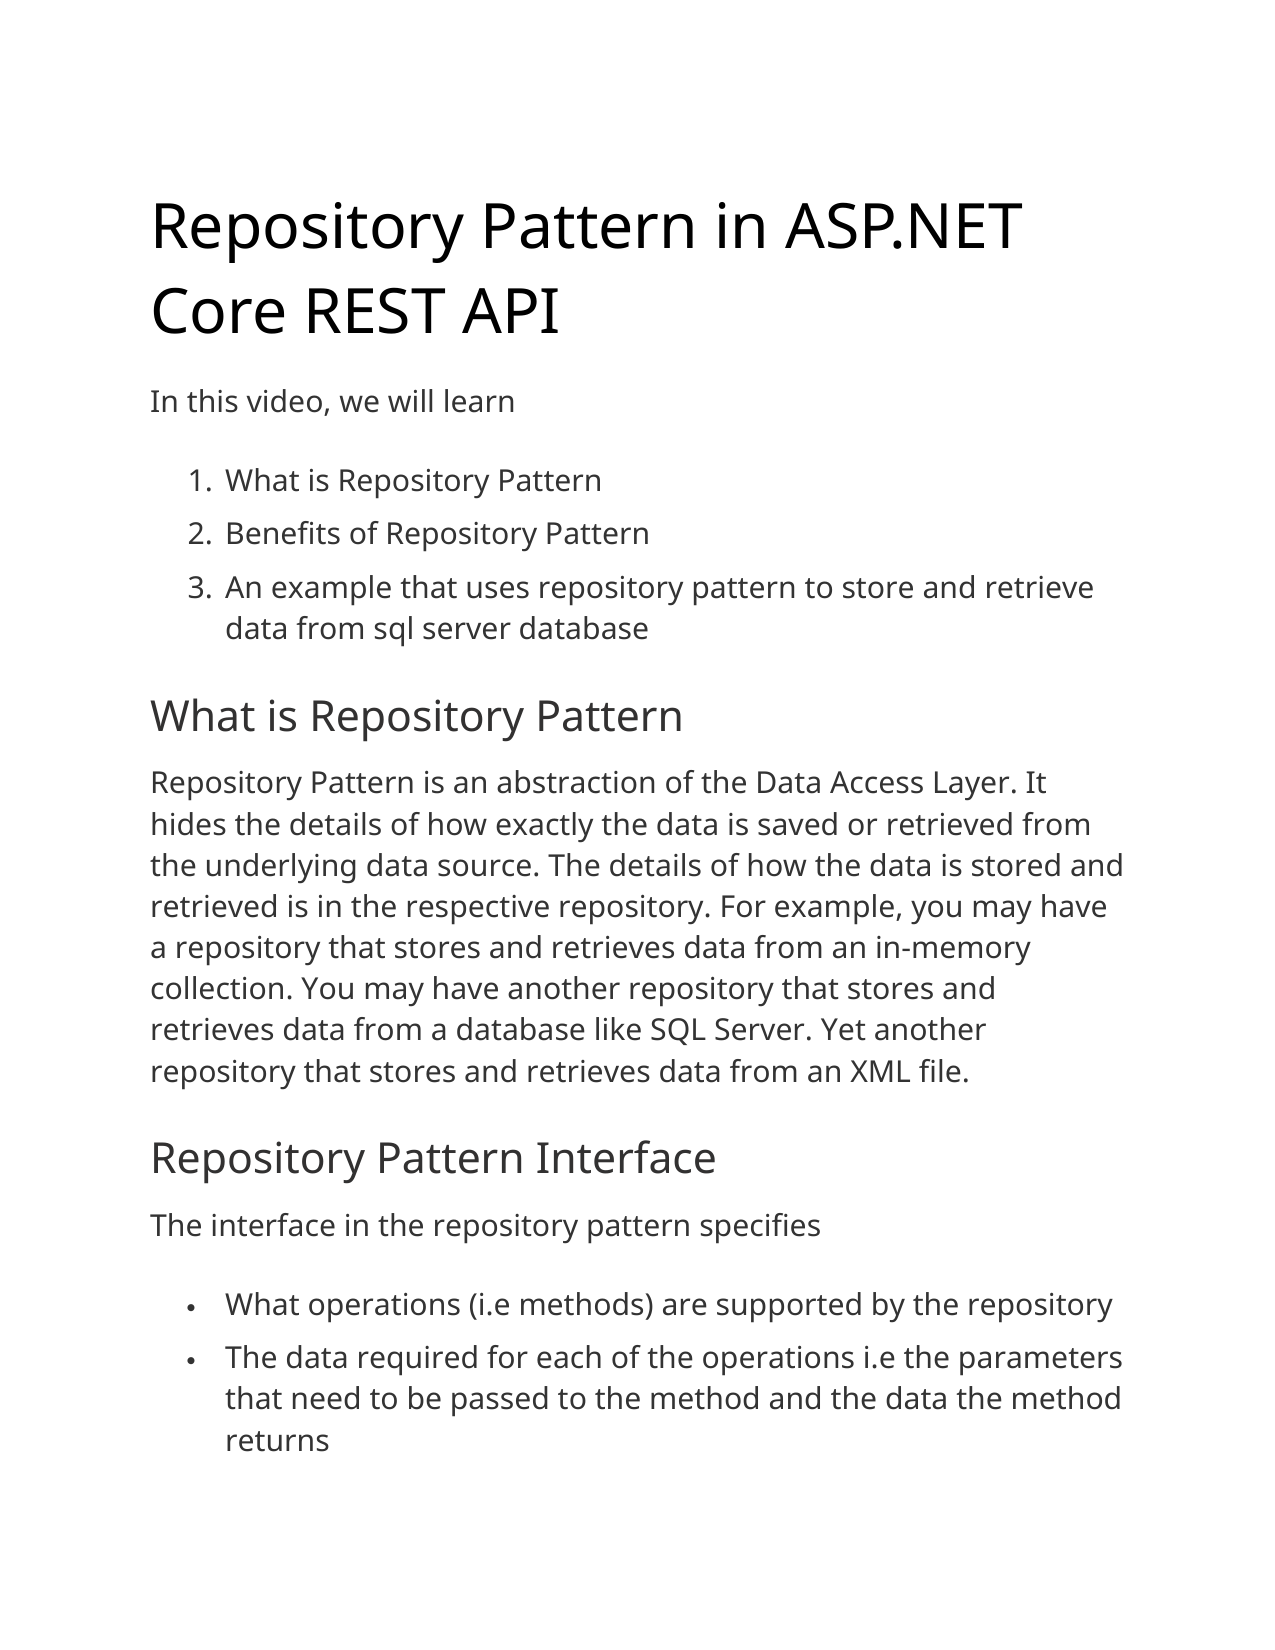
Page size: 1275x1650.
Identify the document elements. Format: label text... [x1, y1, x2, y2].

text In this video, we will learn [150, 380, 1125, 421]
list What operations (i.e methods) are supported by the repository [187, 1283, 1125, 1324]
text The interface in the repository pattern specifies [150, 1204, 1125, 1245]
list What is Repository Pattern [187, 459, 1125, 500]
list Benefits of Repository Pattern [187, 512, 1125, 554]
text Repository Pattern Interface [150, 1128, 1125, 1187]
list An example that uses repository pattern to store and retrieve data from sql server database [187, 566, 1125, 648]
text Repository Pattern in ASP.NET Core REST API [150, 181, 1125, 351]
list The data required for each of the operations i.e the parameters that need to be passed to the method and the data the method returns [187, 1336, 1125, 1460]
text Repository Pattern is an abstraction of the Data Access Layer. It hides the details of how exactly the data is saved or retrieved from the underlying data source. The details of how the data is stored and retrieved is in the respective repository. For example, you may have a repository that stores and retrieves data from an in-memory collection. You may have another repository that stores and retrieves data from a database like SQL Server. Yet another repository that stores and retrieves data from an XML file. [150, 762, 1125, 1091]
text What is Repository Pattern [150, 686, 1125, 744]
